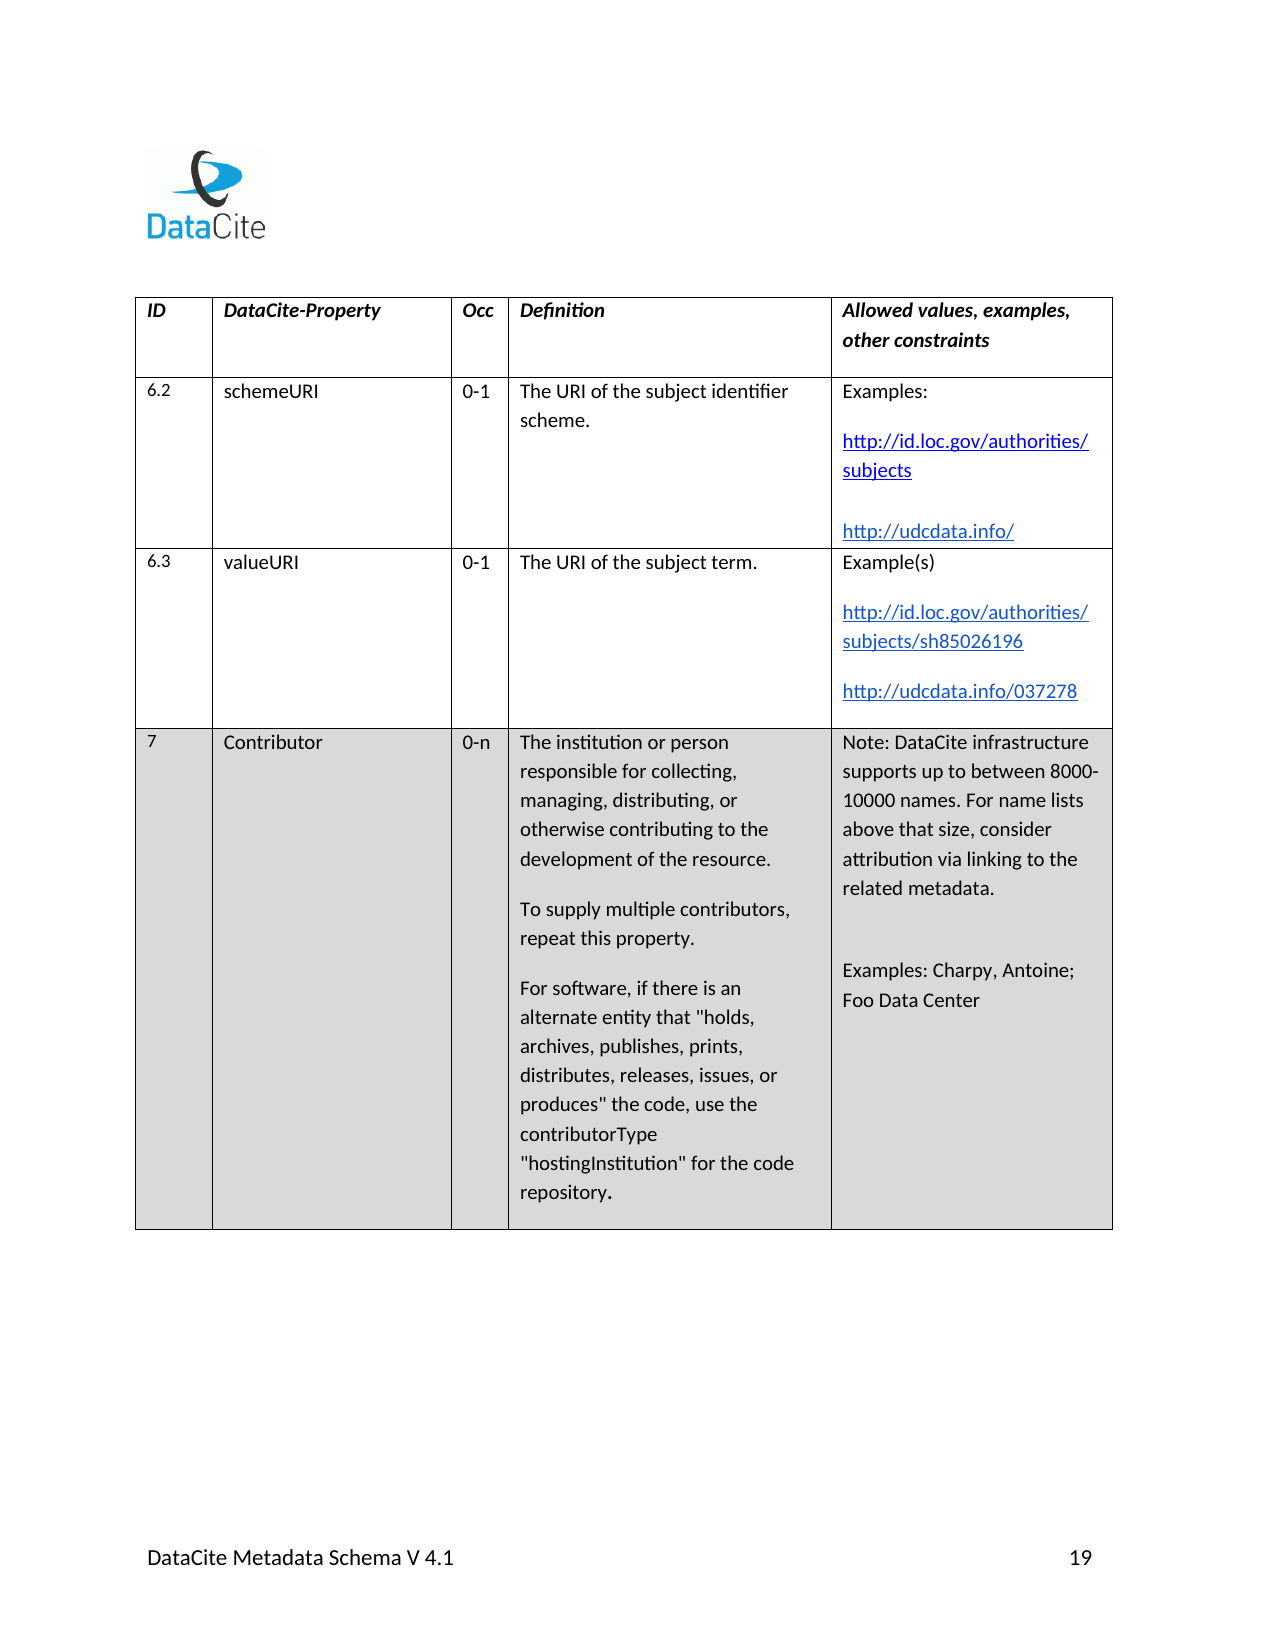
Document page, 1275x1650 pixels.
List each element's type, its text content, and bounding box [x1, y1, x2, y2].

table_header Definition [509, 298, 831, 377]
table_header Allowed values, examples, other constraints [832, 298, 1112, 377]
table_header DataCite-Property [213, 298, 451, 377]
table_cell valueURI [213, 549, 451, 728]
table_cell Examples: http://id.loc.gov/authorities/subjects http://udcdata.info/ [832, 378, 1112, 548]
table_header ID [136, 298, 212, 377]
picture [147, 148, 266, 240]
table_cell 0-1 [452, 549, 508, 728]
table_cell The URI of the subject identifier scheme. [509, 378, 831, 548]
table_cell Contributor [213, 729, 451, 1229]
table_cell 0-1 [452, 378, 508, 548]
table_cell Example(s) http://id.loc.gov/authorities/subjects/sh85026196 http://udcdata.info/037278 [832, 549, 1112, 728]
table_cell 7 [136, 729, 212, 1229]
table_cell The URI of the subject term. [509, 549, 831, 728]
table_cell schemeURI [213, 378, 451, 548]
table_cell 6.2 [136, 378, 212, 548]
table_header Occ [452, 298, 508, 377]
table_cell 0-n [452, 729, 508, 1229]
table_cell 6.3 [136, 549, 212, 728]
